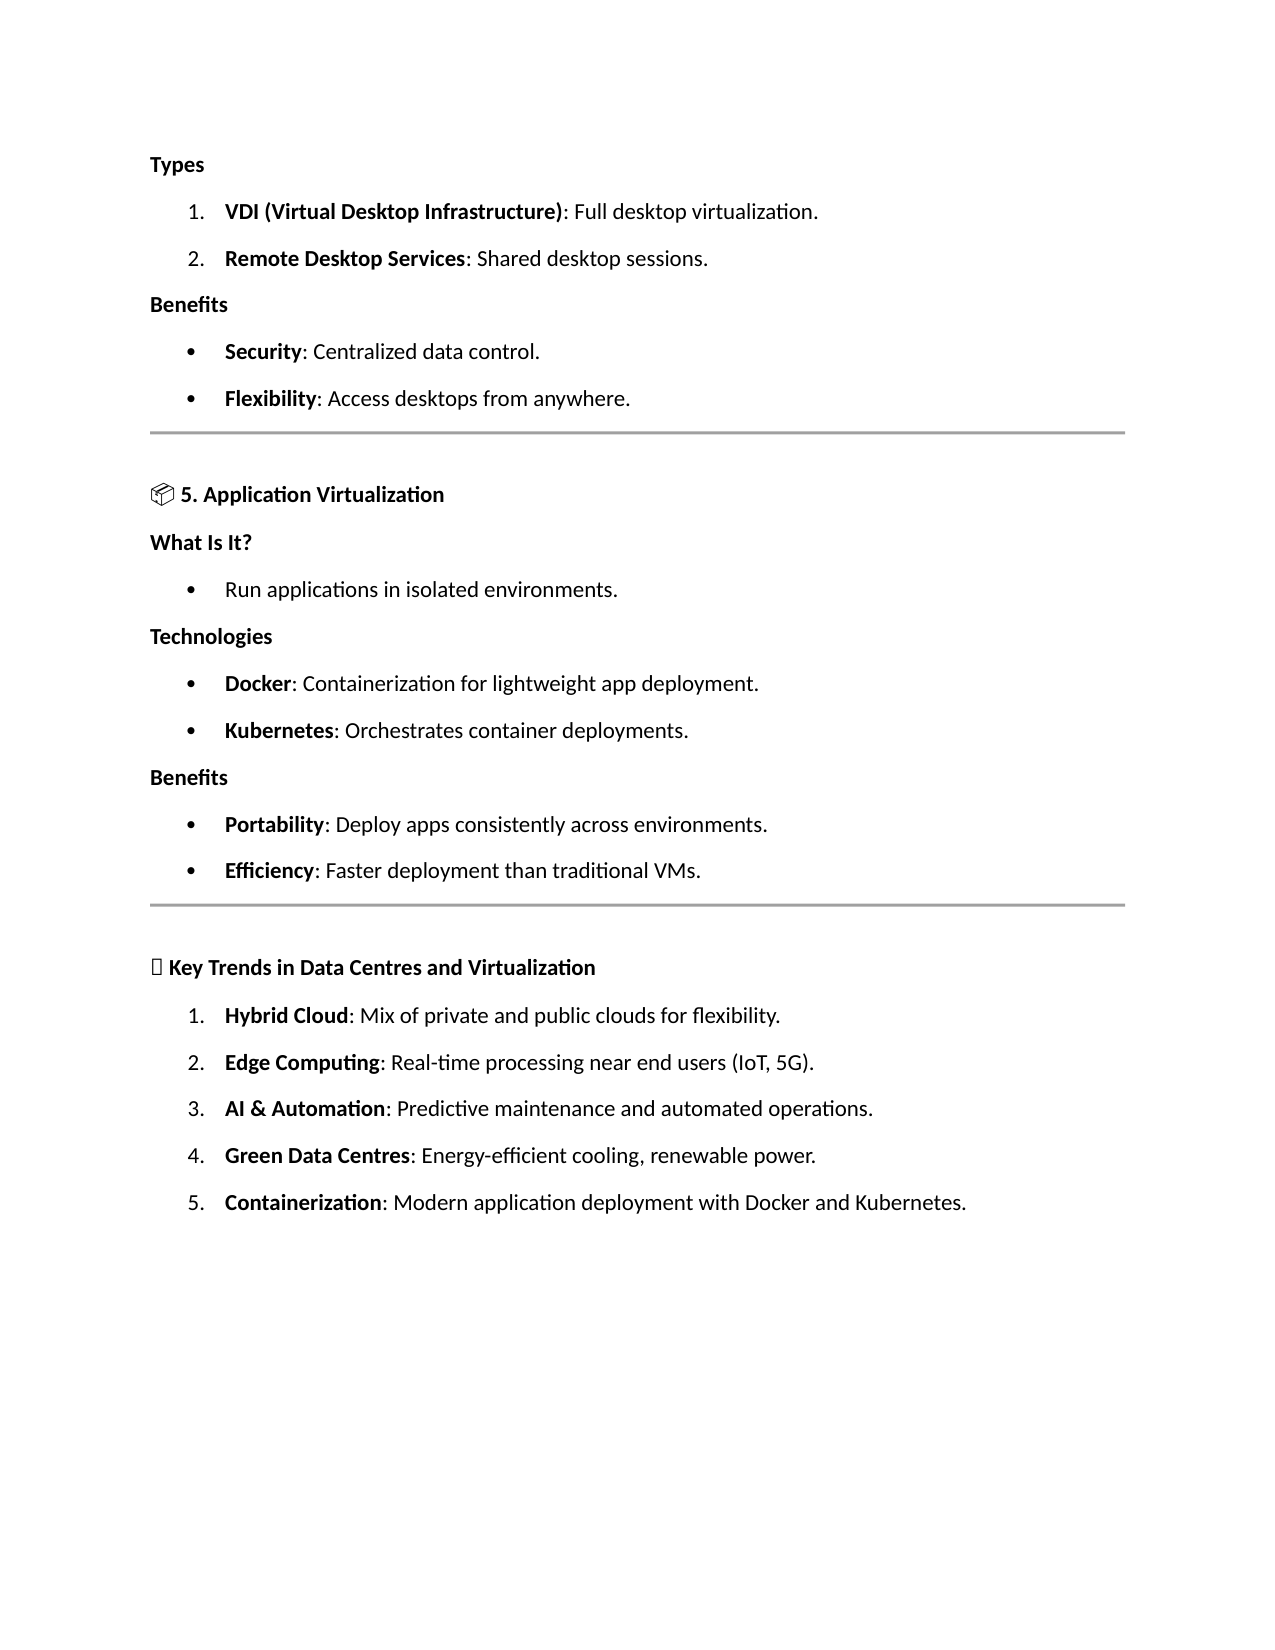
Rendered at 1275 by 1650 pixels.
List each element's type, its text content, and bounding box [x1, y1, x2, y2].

list Remote Desktop Services: Shared desktop sessions. [187, 244, 1125, 272]
text Types [150, 150, 1125, 178]
text 🚀 Key Trends in Data Centres and Virtualization [150, 950, 1125, 982]
list Kubernetes: Orchestrates container deployments. [187, 716, 1125, 744]
text Benefits [150, 763, 1125, 791]
list Portability: Deploy apps consistently across environments. [187, 810, 1125, 838]
list Flexibility: Access desktops from anywhere. [187, 384, 1125, 412]
list Edge Computing: Real-time processing near end users (IoT, 5G). [187, 1048, 1125, 1076]
list Green Data Centres: Energy-efficient cooling, renewable power. [187, 1141, 1125, 1169]
list Containerization: Modern application deployment with Docker and Kubernetes. [187, 1188, 1125, 1216]
list Efficiency: Faster deployment than traditional VMs. [187, 857, 1125, 885]
list Security: Centralized data control. [187, 337, 1125, 366]
text Technologies [150, 622, 1125, 650]
list Run applications in isolated environments. [187, 575, 1125, 603]
list Docker: Containerization for lightweight app deployment. [187, 669, 1125, 697]
text 📦 5. Application Virtualization [150, 478, 1125, 509]
list AI & Automation: Predictive maintenance and automated operations. [187, 1094, 1125, 1123]
list VDI (Virtual Desktop Infrastructure): Full desktop virtualization. [187, 197, 1125, 225]
text Benefits [150, 291, 1125, 319]
text What Is It? [150, 528, 1125, 557]
list Hybrid Cloud: Mix of private and public clouds for flexibility. [187, 1001, 1125, 1029]
